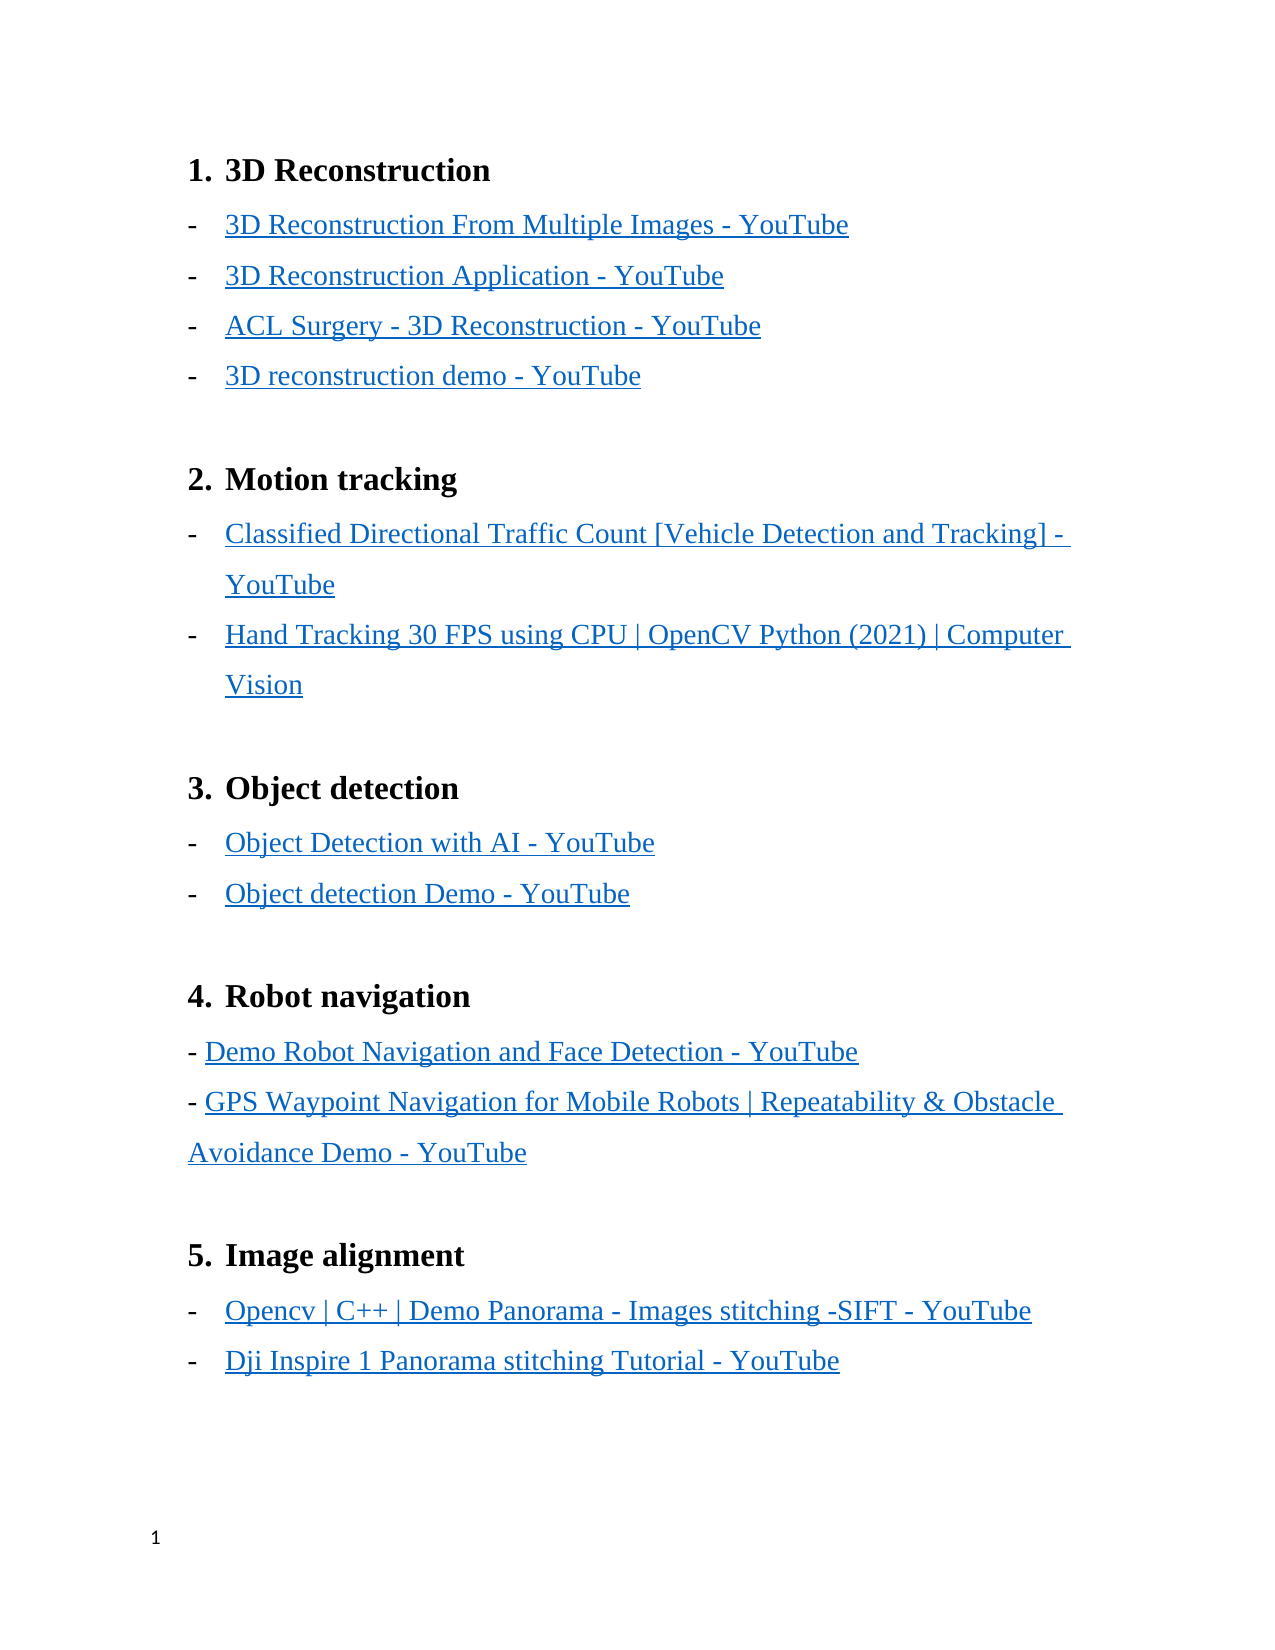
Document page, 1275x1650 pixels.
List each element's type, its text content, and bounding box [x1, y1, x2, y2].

text - GPS Waypoint Navigation for Mobile Robots | Repeatability & Obstacle Avoidance Demo - YouTube [187, 1084, 1125, 1168]
list 3D reconstruction demo - YouTube [187, 358, 1125, 392]
list Dji Inspire 1 Panorama stitching Tutorial - YouTube [187, 1343, 1125, 1377]
list Robot navigation [187, 977, 1125, 1015]
list Object Detection with AI - YouTube [187, 826, 1125, 859]
list ACL Surgery - 3D Reconstruction - YouTube [187, 308, 1125, 342]
list Motion tracking [187, 459, 1125, 497]
list 3D Reconstruction Application - YouTube [187, 258, 1125, 291]
list 3D Reconstruction [187, 150, 1125, 188]
list Opencv | C++ | Demo Panorama - Images stitching -SIFT - YouTube [187, 1293, 1125, 1326]
list Object detection Demo - YouTube [187, 876, 1125, 909]
list Hand Tracking 30 FPS using CPU | OpenCV Python (2021) | Computer Vision [187, 617, 1125, 701]
list Classified Directional Traffic Count [Vehicle Detection and Tracking] - YouTube [187, 517, 1125, 600]
list Image alignment [187, 1235, 1125, 1274]
list Object detection [187, 768, 1125, 806]
list 3D Reconstruction From Multiple Images - YouTube [187, 207, 1125, 241]
text - Demo Robot Navigation and Face Detection - YouTube [187, 1034, 1125, 1068]
